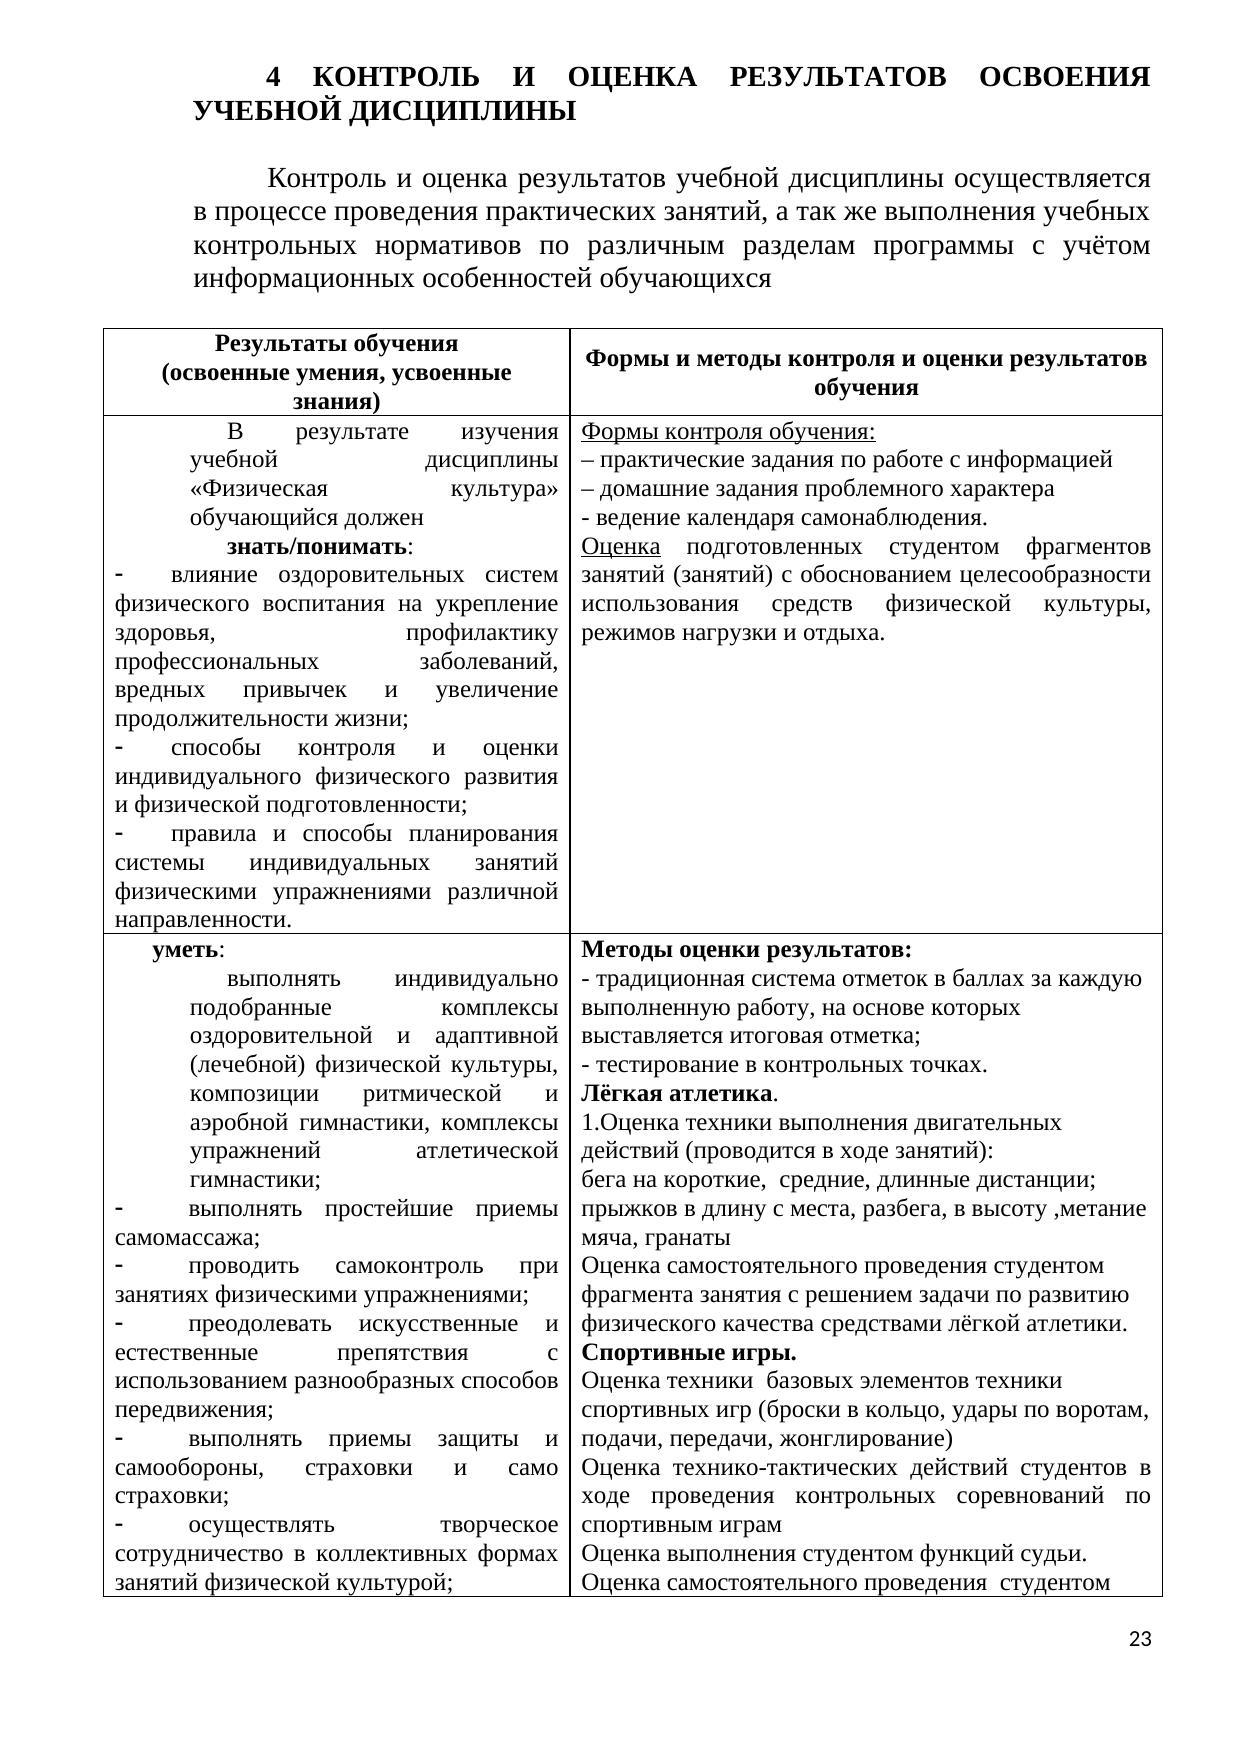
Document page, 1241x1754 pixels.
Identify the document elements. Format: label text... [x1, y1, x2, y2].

text Контроль и оценка результатов учебной дисциплины осуществляется в процессе проведения практических занятий, а так же выполнения учебных контрольных нормативов по различным разделам программы с учётом информационных особенностей обучающихся [193, 160, 1152, 294]
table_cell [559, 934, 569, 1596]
table_cell Формы контроля обучения: – практические задания по работе с информацией – домашние задания проблемного характера - ведение календаря самонаблюдения. Оценка подготовленных студентом фрагментов занятий (занятий) с обоснованием целесообразности использования средств физической культуры, режимов нагрузки и отдыха. [571, 416, 1162, 933]
table_cell В результате изучения учебной дисциплины «Физическая культура» обучающийся должен знать/понимать: влияние оздоровительных систем физического воспитания на укрепление здоровья, профилактику профессиональных заболеваний, вредных привычек и увеличение продолжительности жизни; способы контроля и оценки индивидуального физического развития и физической подготовленности; правила и способы планирования системы индивидуальных занятий физическими упражнениями различной направленности. [104, 416, 569, 933]
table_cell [571, 934, 1162, 1596]
table_header Результаты обучения (освоенные умения, усвоенные знания) [104, 329, 569, 415]
subtitle 4 КОНТРОЛЬ И ОЦЕНКА РЕЗУЛЬТАТОВ ОСВОЕНИЯ УЧЕБНОЙ ДИСЦИПЛИНЫ [192, 59, 1152, 126]
table_header Формы и методы контроля и оценки результатов обучения [571, 329, 1162, 415]
